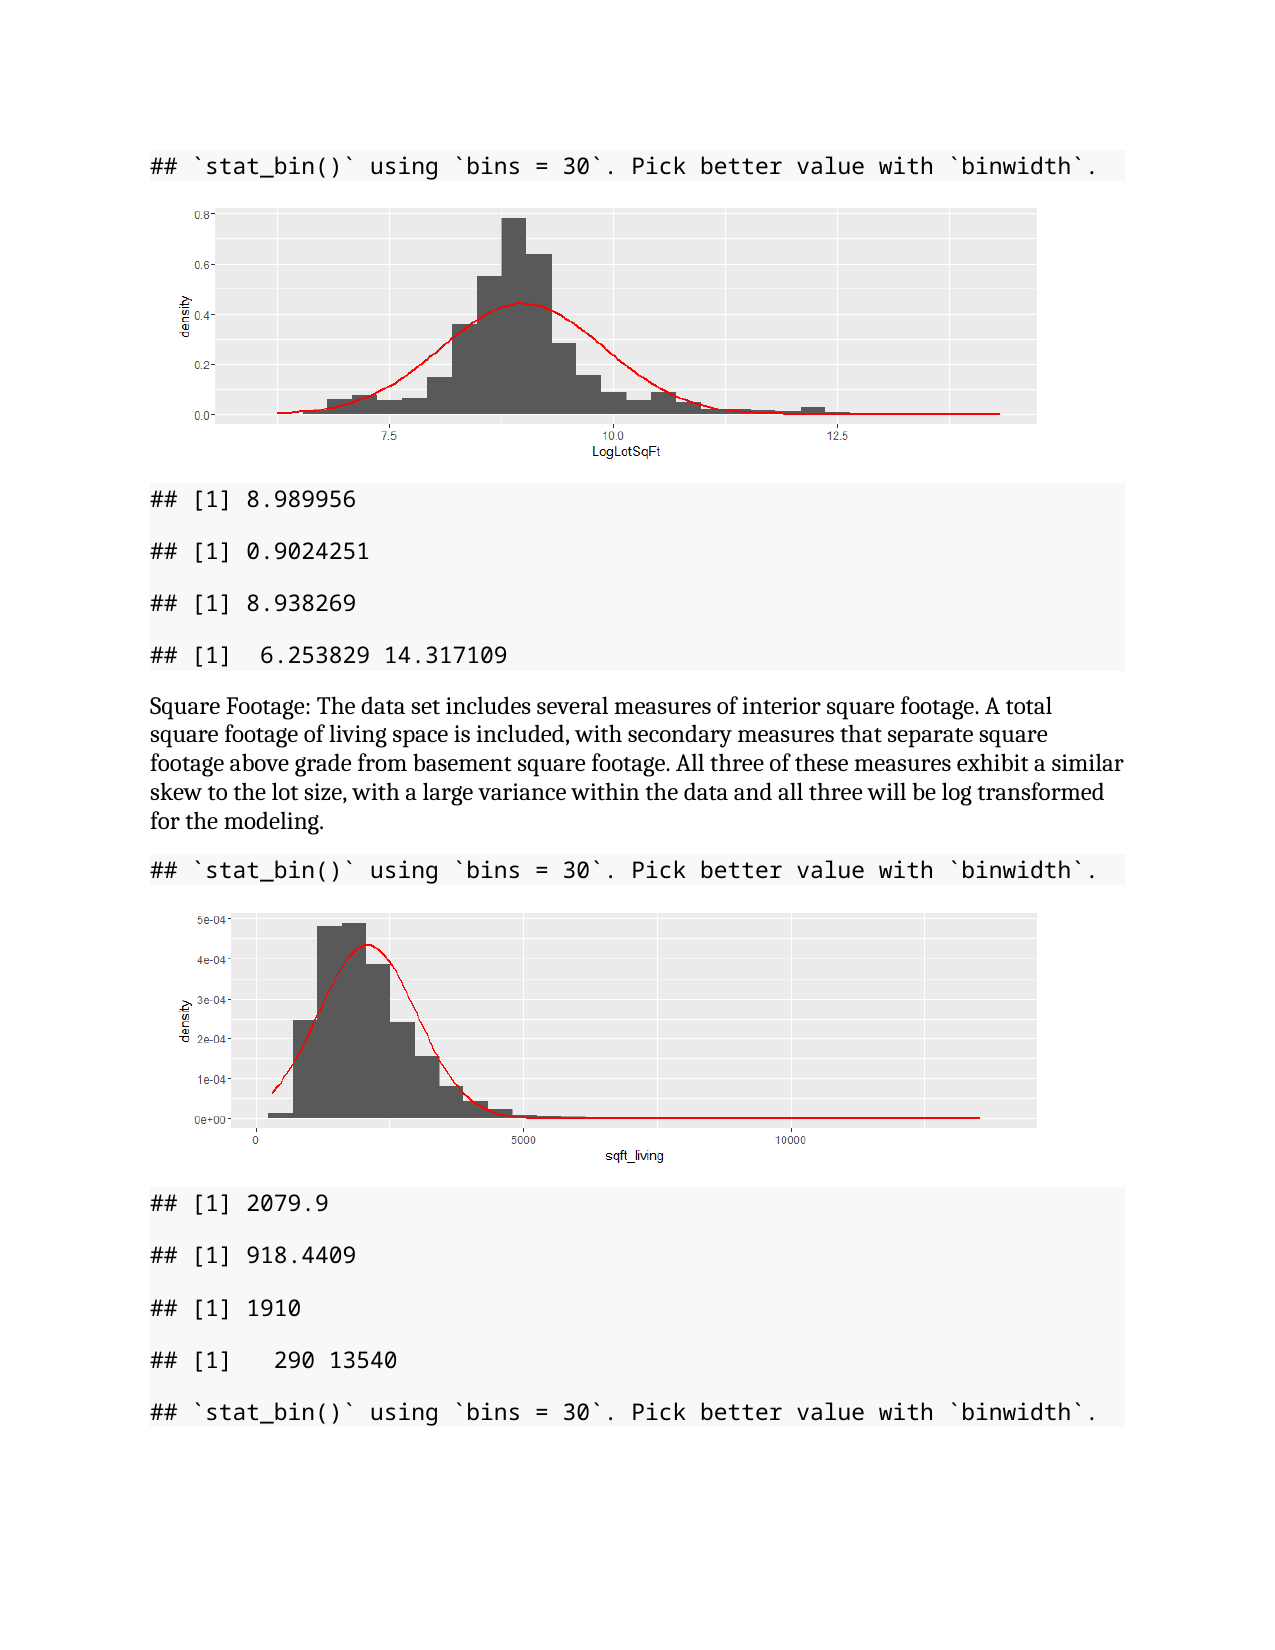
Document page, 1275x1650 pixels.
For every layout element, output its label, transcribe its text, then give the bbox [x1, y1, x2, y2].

text ## `stat_bin()` using `bins = 30`. Pick better value with `binwidth`. [150, 150, 1125, 181]
text ## `stat_bin()` using `bins = 30`. Pick better value with `binwidth`. [150, 1396, 1125, 1427]
text ## [1] 8.938269 [150, 587, 1125, 619]
text ## [1] 918.4409 [150, 1239, 1125, 1271]
text ## [1] 290 13540 [150, 1343, 1125, 1375]
text Square Footage: The data set includes several measures of interior square footage. A total square footage of living space is included, with secondary measures that separate square footage above grade from basement square footage. All three of these measures exhibit a similar skew to the lot size, with a large variance within the data and all three will be log transformed for the modeling. [150, 692, 1125, 835]
text ## [1] 0.9024251 [150, 535, 1125, 567]
picture [168, 906, 1044, 1169]
text ## `stat_bin()` using `bins = 30`. Pick better value with `binwidth`. [150, 854, 1125, 885]
text ## [1] 1910 [150, 1291, 1125, 1323]
text ## [1] 8.989956 [150, 483, 1125, 514]
picture [168, 202, 1044, 465]
text ## [1] 6.253829 14.317109 [150, 639, 1125, 671]
text ## [1] 2079.9 [150, 1187, 1125, 1218]
